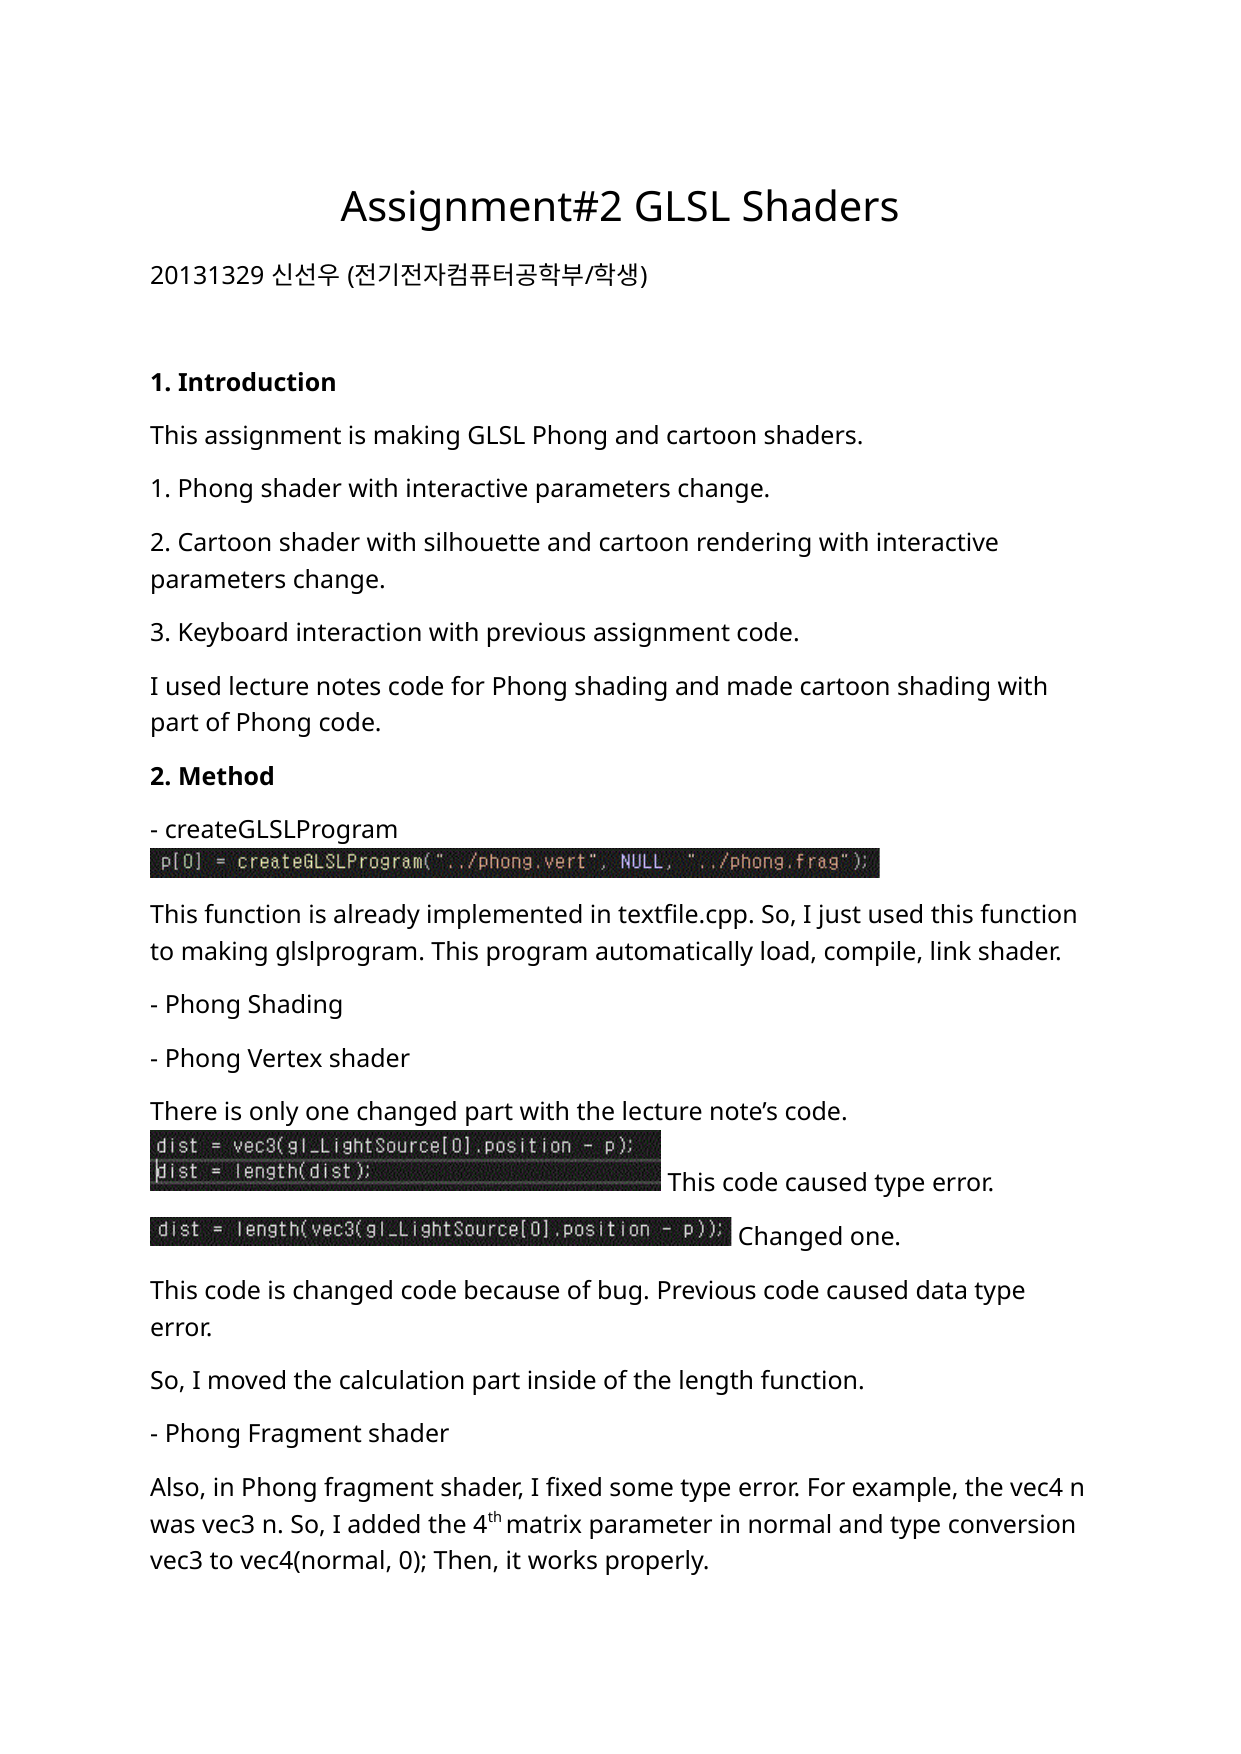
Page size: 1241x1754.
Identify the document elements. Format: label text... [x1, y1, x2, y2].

text 1. Phong shader with interactive parameters change. [150, 471, 1090, 505]
text This code is changed code because of bug. Previous code caused data type error. [150, 1272, 1090, 1343]
picture [150, 848, 880, 878]
text 2. Cartoon shader with silhouette and cartoon rendering with interactive parameters change. [150, 524, 1090, 595]
picture [150, 1130, 661, 1191]
text - Phong Fragment shader [150, 1416, 1090, 1450]
text I used lecture notes code for Phong shading and made cartoon shading with part of Phong code. [150, 668, 1090, 739]
text Also, in Phong fragment shader, I fixed some type error. For example, the vec4 n was vec3 n. So, I added the 4th matrix parameter in normal and type conversion vec3 to vec4(normal, 0); Then, it works properly. [150, 1469, 1090, 1577]
text Assignment#2 GLSL Shaders [150, 177, 1090, 234]
text This assignment is making GLSL Phong and cartoon shaders. [150, 418, 1090, 452]
picture [150, 1217, 732, 1246]
text 3. Keyboard interaction with previous assignment code. [150, 615, 1090, 649]
text 2. Method [150, 758, 1090, 792]
text So, I moved the calculation part inside of the length function. [150, 1363, 1090, 1397]
text - Phong Shading [150, 987, 1090, 1021]
text 1. Introduction [150, 364, 1090, 398]
text 20131329 신선우 (전기전자컴퓨터공학부/학생) [150, 255, 1090, 291]
text - Phong Vertex shader [150, 1040, 1090, 1074]
text This function is already implemented in textfile.cpp. So, I just used this function to making glslprogram. This program automatically load, compile, link shader. [150, 897, 1090, 967]
